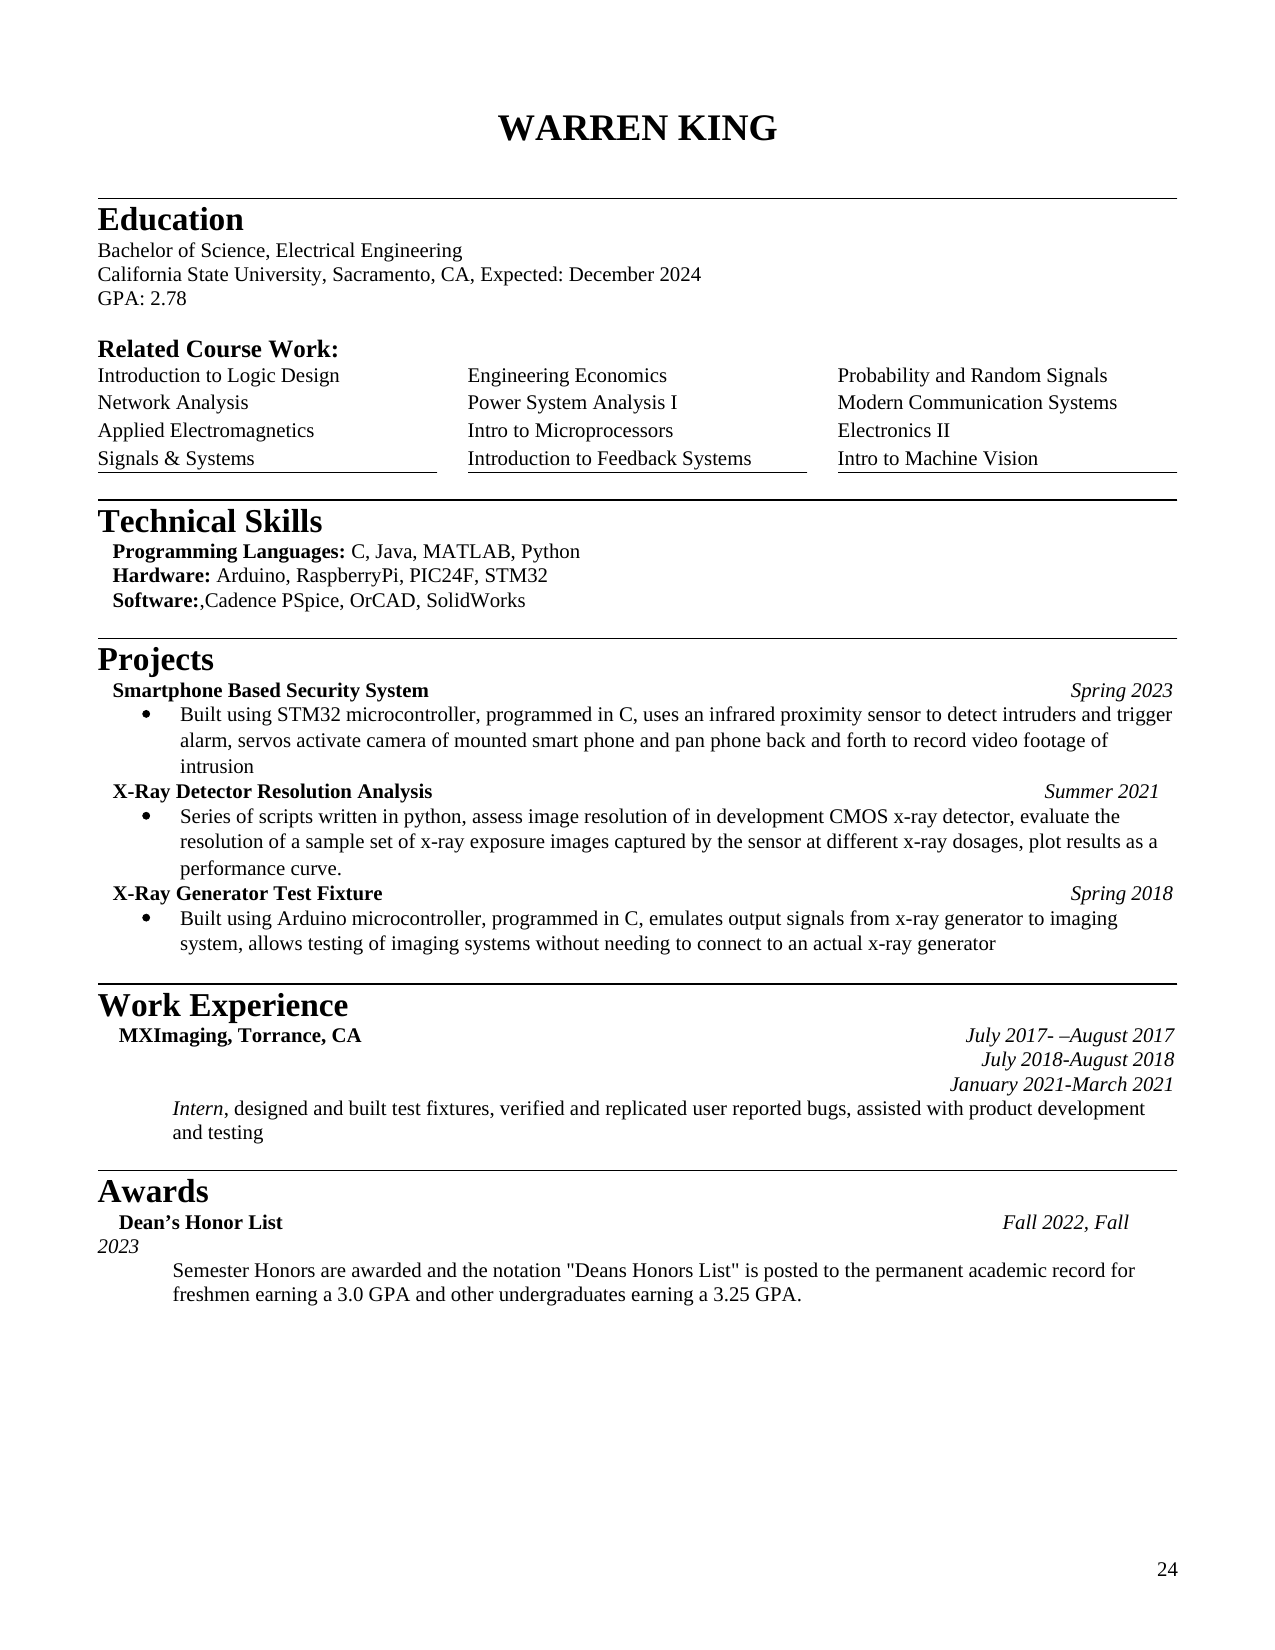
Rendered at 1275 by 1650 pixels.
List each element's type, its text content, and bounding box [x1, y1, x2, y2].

text Dean’s Honor List Fall 2022, Fall 2023 [97, 1210, 1177, 1258]
text Intro to Microprocessors [467, 418, 807, 446]
text Intern, designed and built test fixtures, verified and replicated user reported bugs, assisted with product development and testing [172, 1096, 1177, 1144]
text Software:,Cadence PSpice, OrCAD, SolidWorks [112, 587, 1177, 612]
list Built using STM32 microcontroller, programmed in C, uses an infrared proximity sensor to detect intruders and trigger alarm, servos activate camera of mounted smart phone and pan phone back and forth to record video footage of intrusion [142, 702, 1177, 778]
text Work Experience [97, 985, 1177, 1023]
text California State University, Sacramento, CA, Expected: December 2024 [97, 262, 1177, 286]
list Built using Arduino microcontroller, programmed in C, emulates output signals from x-ray generator to imaging system, allows testing of imaging systems without needing to connect to an actual x-ray generator [142, 905, 1177, 955]
text Projects [97, 639, 1177, 678]
text Electronics II [837, 418, 1177, 446]
text Programming Languages: C, Java, MATLAB, Python [112, 539, 1177, 563]
text X-Ray Generator Test Fixture Spring 2018 [112, 881, 1177, 905]
text Bachelor of Science, Electrical Engineering [97, 237, 1177, 262]
text Signals & Systems [97, 446, 437, 473]
text Technical Skills [97, 501, 1177, 539]
text Awards [97, 1171, 1177, 1210]
text Engineering Economics [467, 362, 807, 390]
text July 2018-August 2018 [960, 1047, 1177, 1071]
text Hardware: Arduino, RaspberryPi, PIC24F, STM32 [112, 563, 1177, 587]
text Probability and Random Signals [837, 362, 1177, 390]
text Introduction to Feedback Systems [467, 446, 807, 473]
text Semester Honors are awarded and the notation "Deans Honors List" is posted to the permanent academic record for freshmen earning a 3.0 GPA and other undergraduates earning a 3.25 GPA. [172, 1258, 1177, 1306]
text Network Analysis [97, 390, 437, 418]
text Related Course Work: [97, 334, 1177, 362]
text WARREN KING [97, 105, 1177, 148]
text GPA: 2.78 [97, 286, 1177, 310]
text MXImaging, Torrance, CA July 2017- –August 2017 [97, 1023, 1177, 1047]
text Introduction to Logic Design [97, 362, 437, 390]
text X-Ray Detector Resolution Analysis Summer 2021 [112, 779, 1177, 803]
text Education [97, 199, 1177, 237]
text Smartphone Based Security System Spring 2023 [112, 678, 1177, 702]
text January 2021-March 2021 [885, 1071, 1177, 1096]
text Power System Analysis I [467, 390, 807, 418]
list Series of scripts written in python, assess image resolution of in development CMOS x-ray detector, evaluate the resolution of a sample set of x-ray exposure images captured by the sensor at different x-ray dosages, plot results as a performance curve. [142, 803, 1177, 879]
text Intro to Machine Vision [837, 446, 1177, 473]
text Modern Communication Systems [837, 390, 1177, 418]
text Applied Electromagnetics [97, 418, 437, 446]
